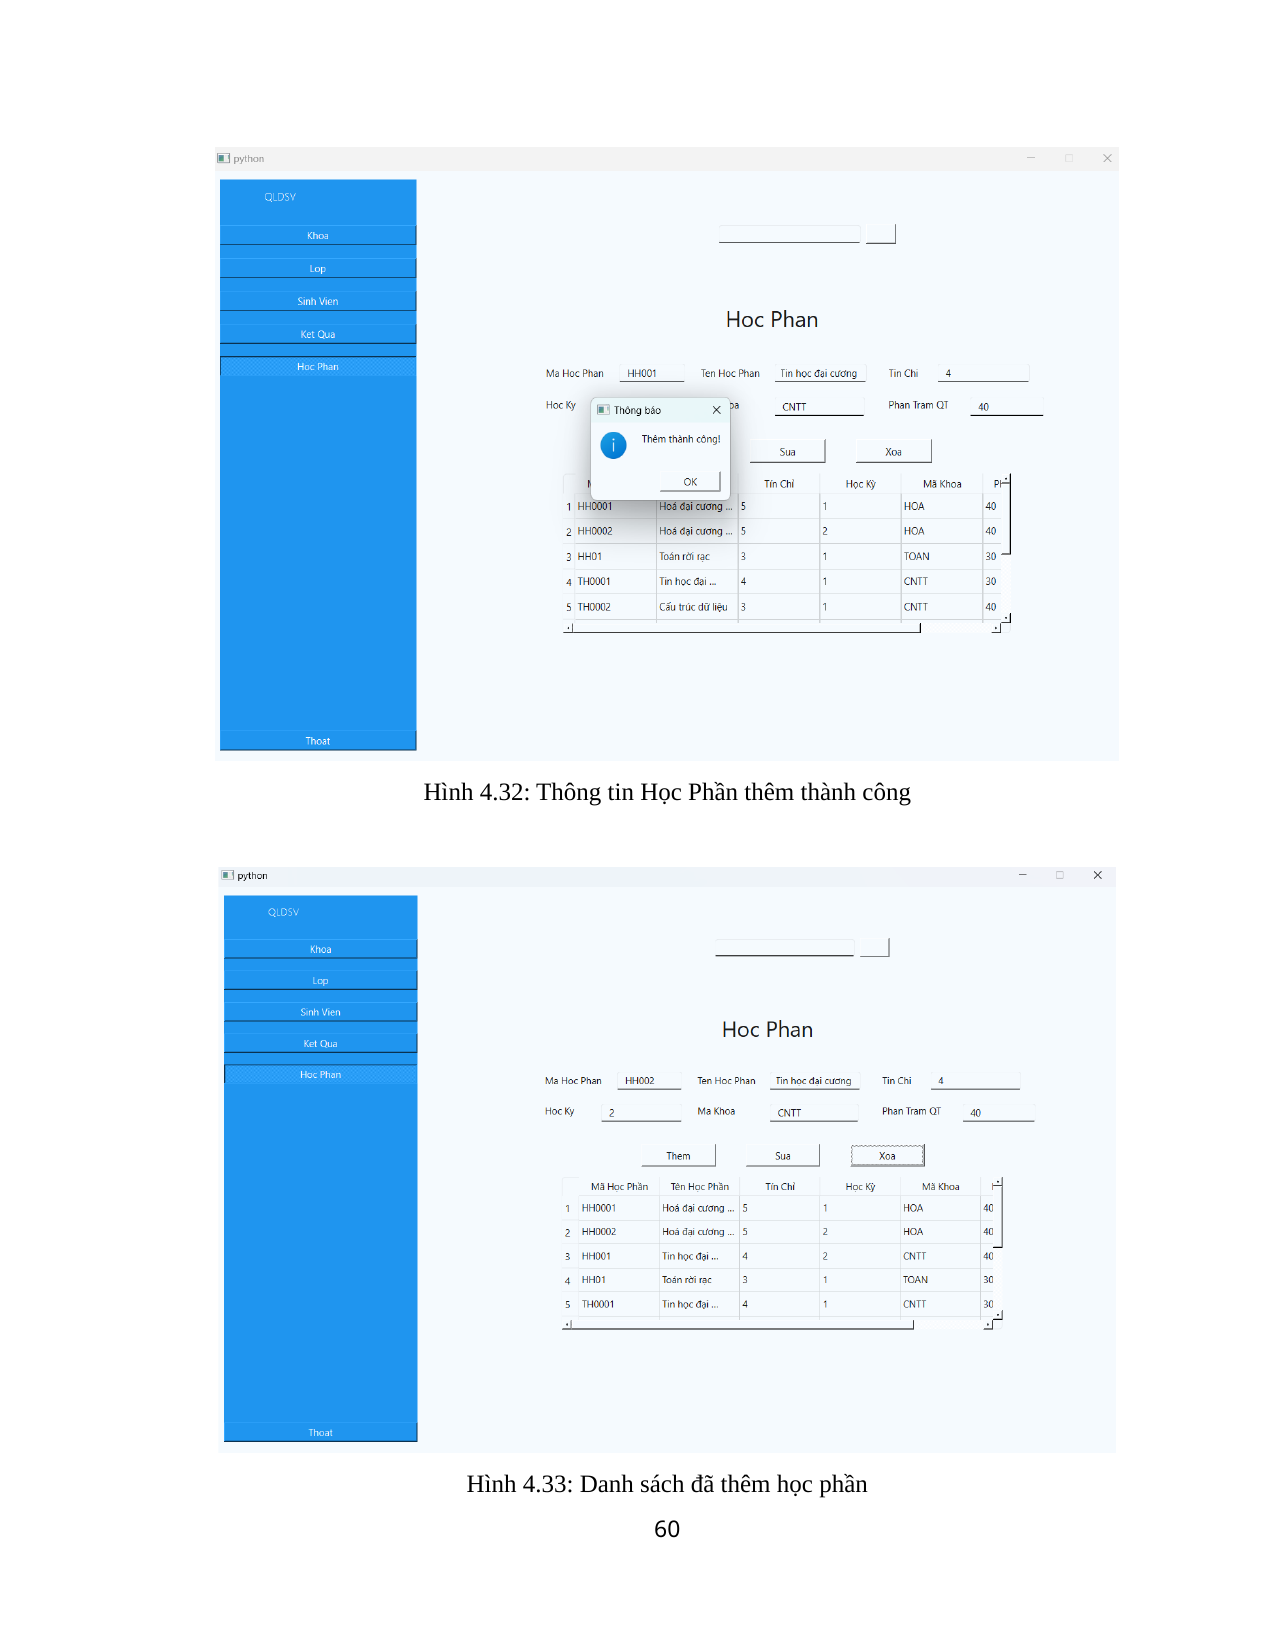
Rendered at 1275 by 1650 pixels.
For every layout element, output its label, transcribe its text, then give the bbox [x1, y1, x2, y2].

text Hình 4.32: Thông tin Học Phần thêm thành công [177, 777, 1157, 806]
picture [215, 147, 1119, 761]
picture [218, 867, 1116, 1453]
text Hình 4.33: Danh sách đã thêm học phần [177, 1469, 1157, 1498]
